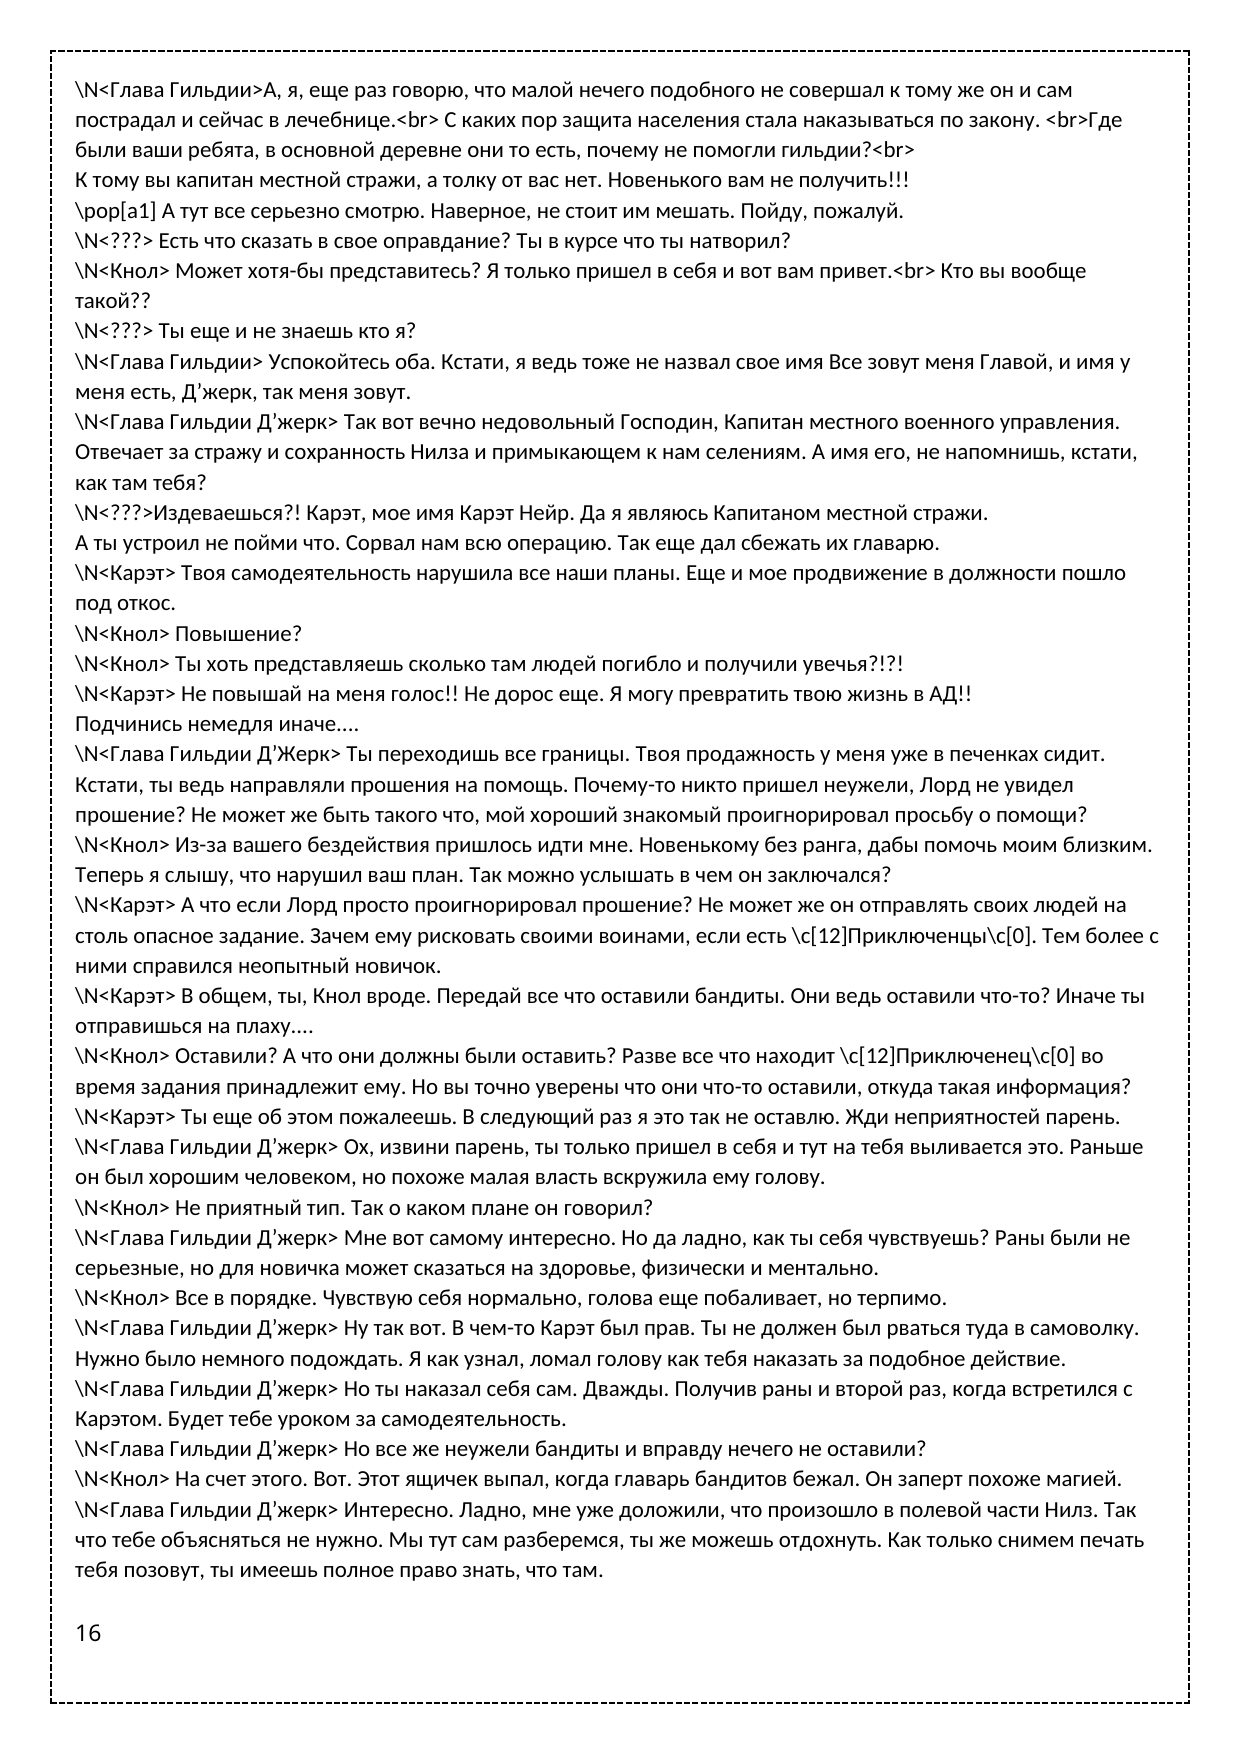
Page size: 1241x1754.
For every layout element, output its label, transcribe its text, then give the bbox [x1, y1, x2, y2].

text \N<Кнол> Повышение? [75, 619, 1165, 647]
text \N<Глава Гильдии Д’жерк> Так вот вечно недовольный Господин, Капитан местного военного управления. Отвечает за стражу и сохранность Нилза и примыкающем к нам селениям. А имя его, не напомнишь, кстати, как там тебя? [75, 407, 1165, 496]
text \N<Глава Гильдии Д’жерк> Мне вот самому интересно. Но да ладно, как ты себя чувствуешь? Раны были не серьезные, но для новичка может сказаться на здоровье, физически и ментально. [75, 1223, 1165, 1281]
text \N<Карэт> Твоя самодеятельность нарушила все наши планы. Еще и мое продвижение в должности пошло под откос. [75, 558, 1165, 617]
text \N<Кнол> Все в порядке. Чувствую себя нормально, голова еще побаливает, но терпимо. [75, 1283, 1165, 1311]
text \N<Глава Гильдии Д’жерк> Но все же неужели бандиты и вправду нечего не оставили? [75, 1434, 1165, 1462]
text \pop[a1] А тут все серьезно смотрю. Наверное, не стоит им мешать. Пойду, пожалуй. [75, 196, 1165, 224]
text \N<Глава Гильдии> Успокойтесь оба. Кстати, я ведь тоже не назвал свое имя Все зовут меня Главой, и имя у меня есть, Д’жерк, так меня зовут. [75, 347, 1165, 405]
text \N<???> Есть что сказать в свое оправдание? Ты в курсе что ты натворил? [75, 226, 1165, 254]
text \N<Карэт> Ты еще об этом пожалеешь. В следующий раз я это так не оставлю. Жди неприятностей парень. [75, 1102, 1165, 1130]
text А ты устроил не пойми что. Сорвал нам всю операцию. Так еще дал сбежать их главарю. [75, 528, 1165, 556]
text \N<Карэт> В общем, ты, Кнол вроде. Передай все что оставили бандиты. Они ведь оставили что-то? Иначе ты отправишься на плаху.... [75, 981, 1165, 1039]
text \N<Кнол> Ты хоть представляешь сколько там людей погибло и получили увечья?!?! [75, 649, 1165, 677]
text \N<Кнол> Может хотя-бы представитесь? Я только пришел в себя и вот вам привет.<br> Кто вы вообще такой?? [75, 256, 1165, 314]
text \N<Карэт> Не повышай на меня голос!! Не дорос еще. Я могу превратить твою жизнь в АД!! [75, 679, 1165, 707]
text \N<Кнол> На счет этого. Вот. Этот ящичек выпал, когда главарь бандитов бежал. Он заперт похоже магией. [75, 1464, 1165, 1493]
text \N<Глава Гильдии Д’жерк> Но ты наказал себя сам. Дважды. Получив раны и второй раз, когда встретился с Карэтом. Будет тебе уроком за самодеятельность. [75, 1374, 1165, 1432]
text Подчинись немедля иначе.... [75, 709, 1165, 737]
text \N<Карэт> А что если Лорд просто проигнорировал прошение? Не может же он отправлять своих людей на столь опасное задание. Зачем ему рисковать своими воинами, если есть \c[12]Приключенцы\c[0]. Тем более с ними справился неопытный новичок. [75, 891, 1165, 979]
text \N<???>Издеваешься?! Карэт, мое имя Карэт Нейр. Да я являюсь Капитаном местной стражи. [75, 498, 1165, 526]
text \N<???> Ты еще и не знаешь кто я? [75, 317, 1165, 345]
text \N<Глава Гильдии Д’жерк> Интересно. Ладно, мне уже доложили, что произошло в полевой части Нилз. Так что тебе объясняться не нужно. Мы тут сам разберемся, ты же можешь отдохнуть. Как только снимем печать тебя позовут, ты имеешь полное право знать, что там. [75, 1495, 1165, 1583]
text \N<Глава Гильдии Д’жерк> Ну так вот. В чем-то Карэт был прав. Ты не должен был рваться туда в самоволку. Нужно было немного подождать. Я как узнал, ломал голову как тебя наказать за подобное действие. [75, 1313, 1165, 1372]
text К тому вы капитан местной стражи, а толку от вас нет. Новенького вам не получить!!! [75, 166, 1165, 194]
text \N<Кнол> Из-за вашего бездействия пришлось идти мне. Новенькому без ранга, дабы помочь моим близким. Теперь я слышу, что нарушил ваш план. Так можно услышать в чем он заключался? [75, 830, 1165, 888]
text \N<Глава Гильдии Д’Жерк> Ты переходишь все границы. Твоя продажность у меня уже в печенках сидит. Кстати, ты ведь направляли прошения на помощь. Почему-то никто пришел неужели, Лорд не увидел прошение? Не может же быть такого что, мой хороший знакомый проигнорировал просьбу о помощи? [75, 739, 1165, 828]
text \N<Глава Гильдии Д’жерк> Ох, извини парень, ты только пришел в себя и тут на тебя выливается это. Раньше он был хорошим человеком, но похоже малая власть вскружила ему голову. [75, 1132, 1165, 1191]
text \N<Кнол> Оставили? А что они должны были оставить? Разве все что находит \c[12]Приключенец\c[0] во время задания принадлежит ему. Но вы точно уверены что они что-то оставили, откуда такая информация? [75, 1042, 1165, 1100]
text \N<Кнол> Не приятный тип. Так о каком плане он говорил? [75, 1193, 1165, 1221]
